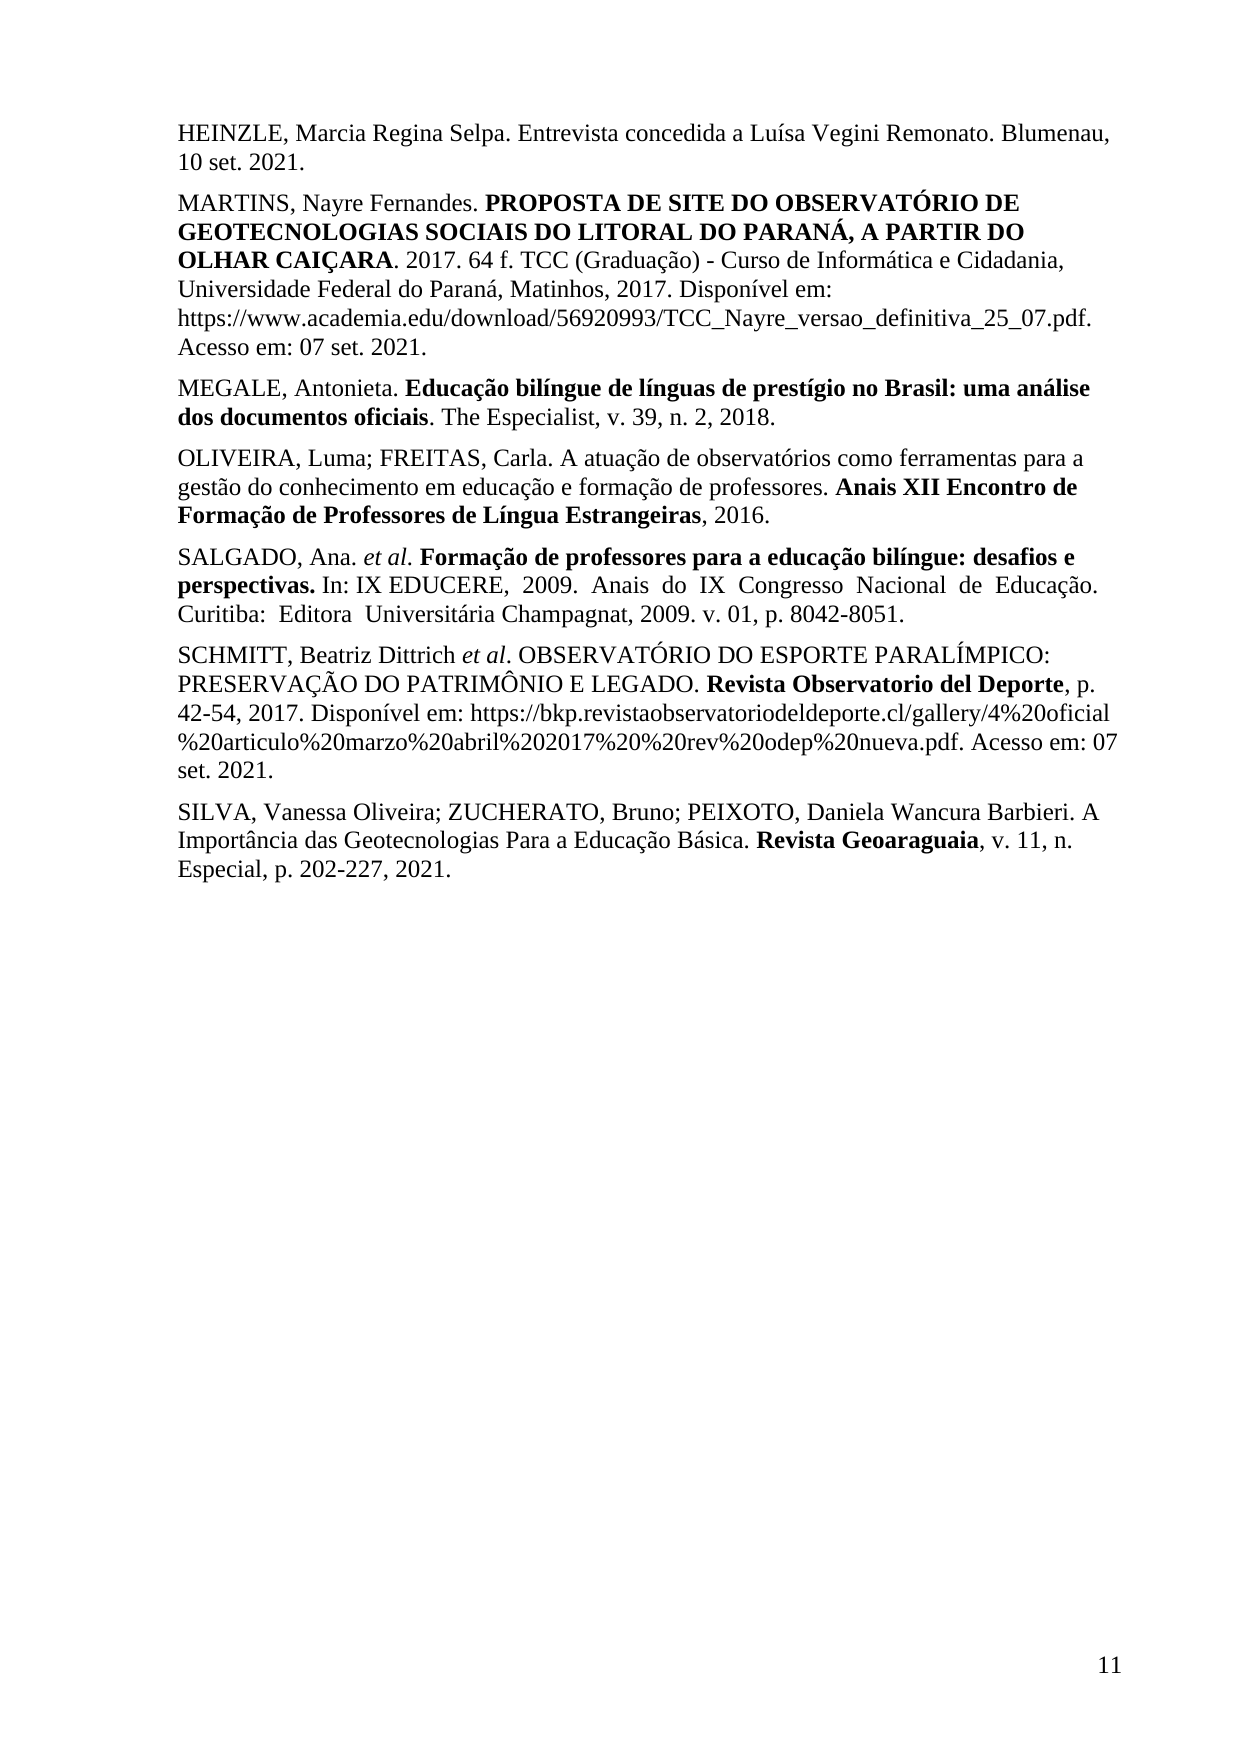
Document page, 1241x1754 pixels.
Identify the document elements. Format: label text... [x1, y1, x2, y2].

text OLIVEIRA, Luma; FREITAS, Carla. A atuação de observatórios como ferramentas para a gestão do conhecimento em educação e formação de professores. Anais XII Encontro de Formação de Professores de Língua Estrangeiras, 2016. [177, 443, 1122, 529]
text SCHMITT, Beatriz Dittrich et al. OBSERVATÓRIO DO ESPORTE PARALÍMPICO: PRESERVAÇÃO DO PATRIMÔNIO E LEGADO. Revista Observatorio del Deporte, p. 42-54, 2017. Disponível em: https://bkp.revistaobservatoriodeldeporte.cl/gallery/4%20oficial%20articulo%20marzo%20abril%202017%20%20rev%20odep%20nueva.pdf. Acesso em: 07 set. 2021. [177, 641, 1122, 784]
text HEINZLE, Marcia Regina Selpa. Entrevista concedida a Luísa Vegini Remonato. Blumenau, 10 set. 2021. [177, 118, 1122, 176]
text MEGALE, Antonieta. Educação bilíngue de línguas de prestígio no Brasil: uma análise dos documentos oficiais. The Especialist, v. 39, n. 2, 2018. [177, 373, 1122, 431]
text MARTINS, Nayre Fernandes. PROPOSTA DE SITE DO OBSERVATÓRIO DE GEOTECNOLOGIAS SOCIAIS DO LITORAL DO PARANÁ, A PARTIR DO OLHAR CAIÇARA. 2017. 64 f. TCC (Graduação) - Curso de Informática e Cidadania, Universidade Federal do Paraná, Matinhos, 2017. Disponível em: https://www.academia.edu/download/56920993/TCC_Nayre_versao_definitiva_25_07.pdf. Acesso em: 07 set. 2021. [177, 188, 1122, 361]
text SILVA, Vanessa Oliveira; ZUCHERATO, Bruno; PEIXOTO, Daniela Wancura Barbieri. A Importância das Geotecnologias Para a Educação Básica. Revista Geoaraguaia, v. 11, n. Especial, p. 202-227, 2021. [177, 797, 1122, 883]
text SALGADO, Ana. et al. Formação de professores para a educação bilíngue: desafios e perspectivas. In: IX EDUCERE, 2009. Anais do IX Congresso Nacional de Educação. Curitiba: Editora Universitária Champagnat, 2009. v. 01, p. 8042-8051. [177, 542, 1122, 628]
